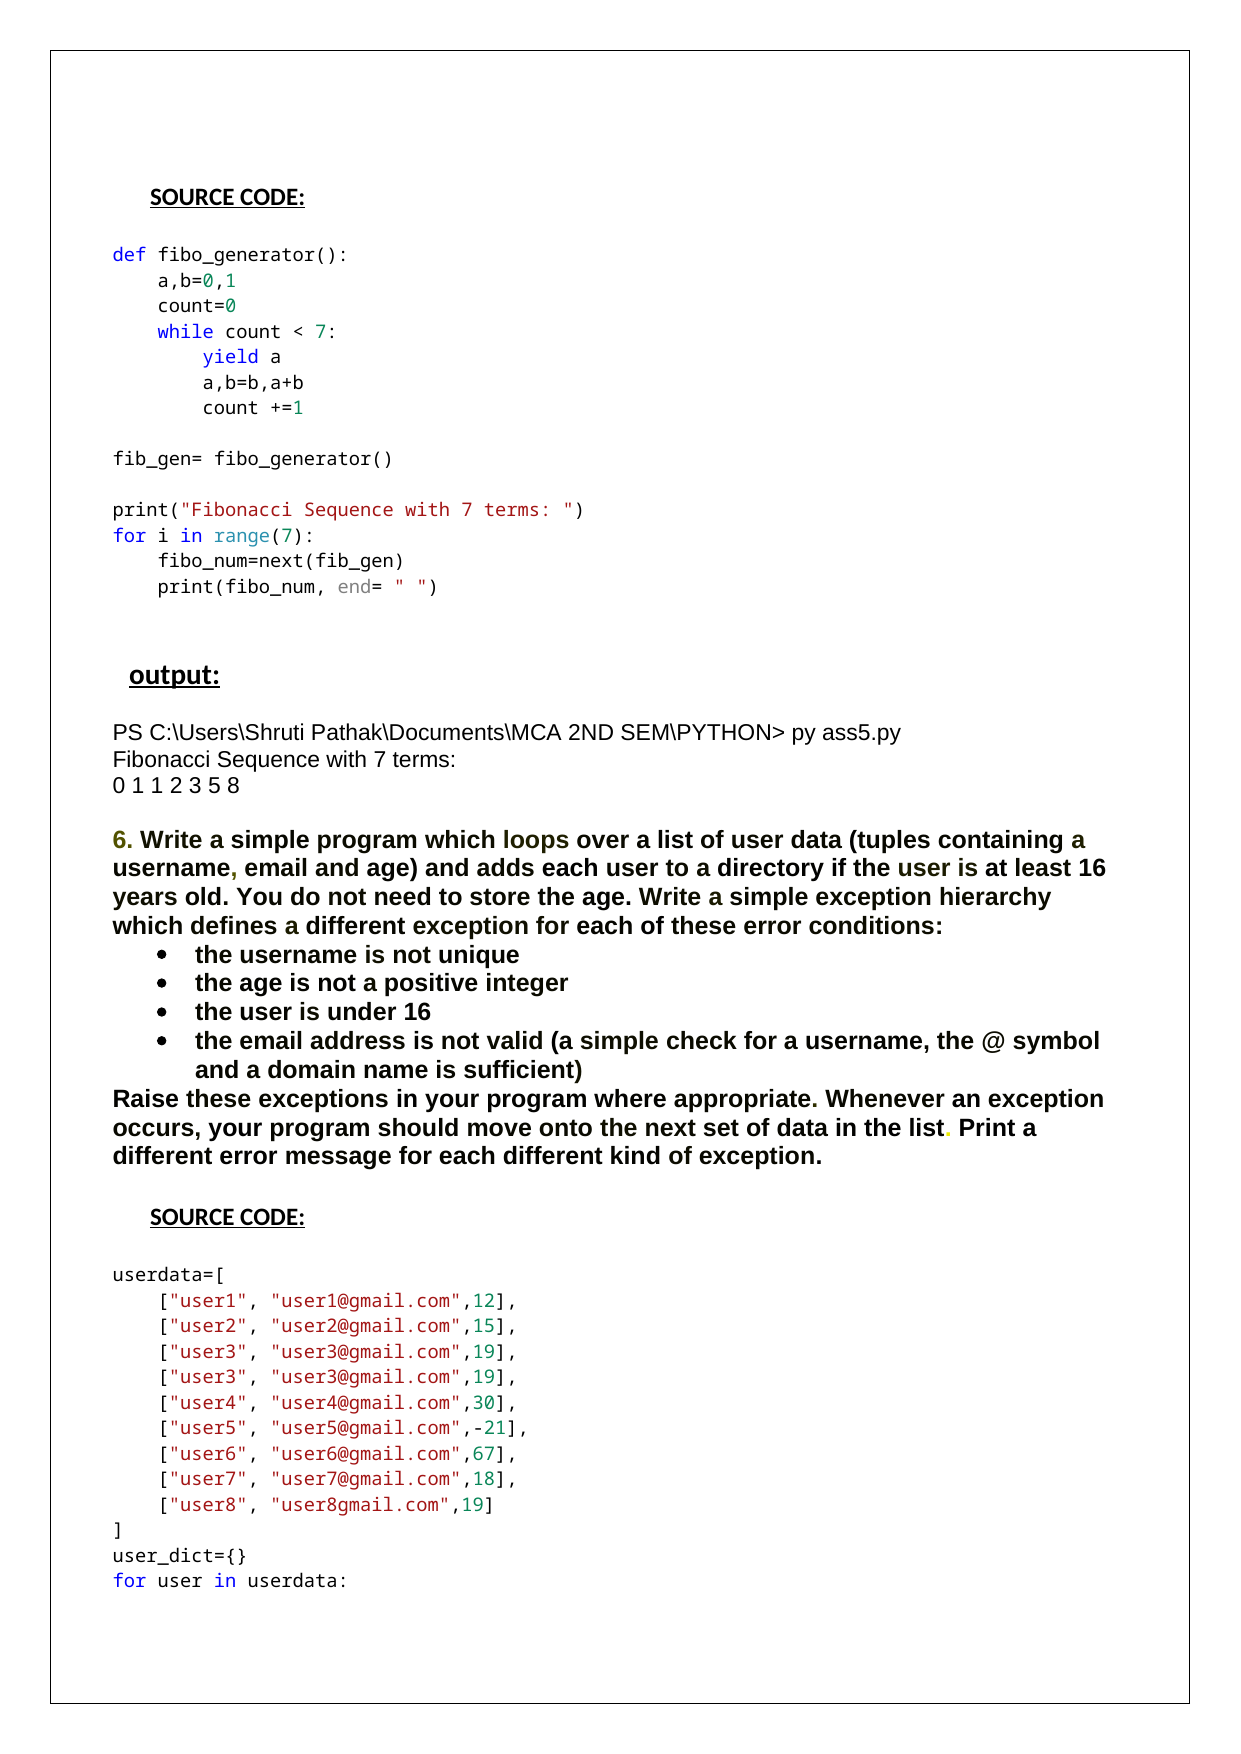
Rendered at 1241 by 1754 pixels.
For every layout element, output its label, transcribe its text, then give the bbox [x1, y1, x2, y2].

text ] [112, 1517, 1128, 1542]
text user_dict={} [112, 1542, 1128, 1568]
subtitle output: [129, 660, 1128, 690]
text Raise these exceptions in your program where appropriate. Whenever an exception occurs, your program should move onto the next set of data in the list. Print a different error message for each different kind of exception. [112, 1084, 1128, 1170]
text ["user3", "user3@gmail.com",19], [112, 1338, 1128, 1364]
text ["user3", "user3@gmail.com",19], [112, 1364, 1128, 1389]
text SOURCE CODE: [150, 1201, 1128, 1231]
list the user is under 16 [157, 997, 1128, 1026]
list the username is not unique [157, 939, 1128, 968]
text print(fibo_num, end= " ") [112, 573, 1128, 599]
text count +=1 [112, 395, 1128, 420]
text ["user1", "user1@gmail.com",12], [112, 1287, 1128, 1313]
text fibo_num=next(fib_gen) [112, 548, 1128, 573]
text userdata=[ [112, 1262, 1128, 1287]
text Fibonacci Sequence with 7 terms: [112, 746, 1128, 772]
text a,b=0,1 [112, 267, 1128, 293]
text SOURCE CODE: [150, 181, 1128, 211]
text 0 1 1 2 3 5 8 [112, 772, 1128, 798]
text for user in userdata: [112, 1568, 1128, 1593]
text ["user7", "user7@gmail.com",18], [112, 1466, 1128, 1491]
text fib_gen= fibo_generator() [112, 446, 1128, 471]
text while count < 7: [112, 318, 1128, 344]
text ["user5", "user5@gmail.com",-21], [112, 1415, 1128, 1440]
text ["user2", "user2@gmail.com",15], [112, 1313, 1128, 1338]
text ["user4", "user4@gmail.com",30], [112, 1389, 1128, 1415]
text PS C:\Users\Shruti Pathak\Documents\MCA 2ND SEM\PYTHON> py ass5.py [112, 719, 1128, 746]
text print("Fibonacci Sequence with 7 terms: ") [112, 497, 1128, 522]
text for i in range(7): [112, 522, 1128, 548]
text ["user6", "user6@gmail.com",67], [112, 1440, 1128, 1466]
text count=0 [112, 293, 1128, 318]
list the age is not a positive integer [157, 968, 1128, 997]
text def fibo_generator(): [112, 242, 1128, 267]
text ["user8", "user8gmail.com",19] [112, 1491, 1128, 1517]
text yield a [112, 344, 1128, 369]
text a,b=b,a+b [112, 369, 1128, 395]
text 6. Write a simple program which loops over a list of user data (tuples containing a username, email and age) and adds each user to a directory if the user is at least 16 years old. You do not need to store the age. Write a simple exception hierarchy which defines a different exception for each of these error conditions: [112, 824, 1128, 939]
list the email address is not valid (a simple check for a username, the @ symbol and a domain name is sufficient) [157, 1026, 1128, 1084]
